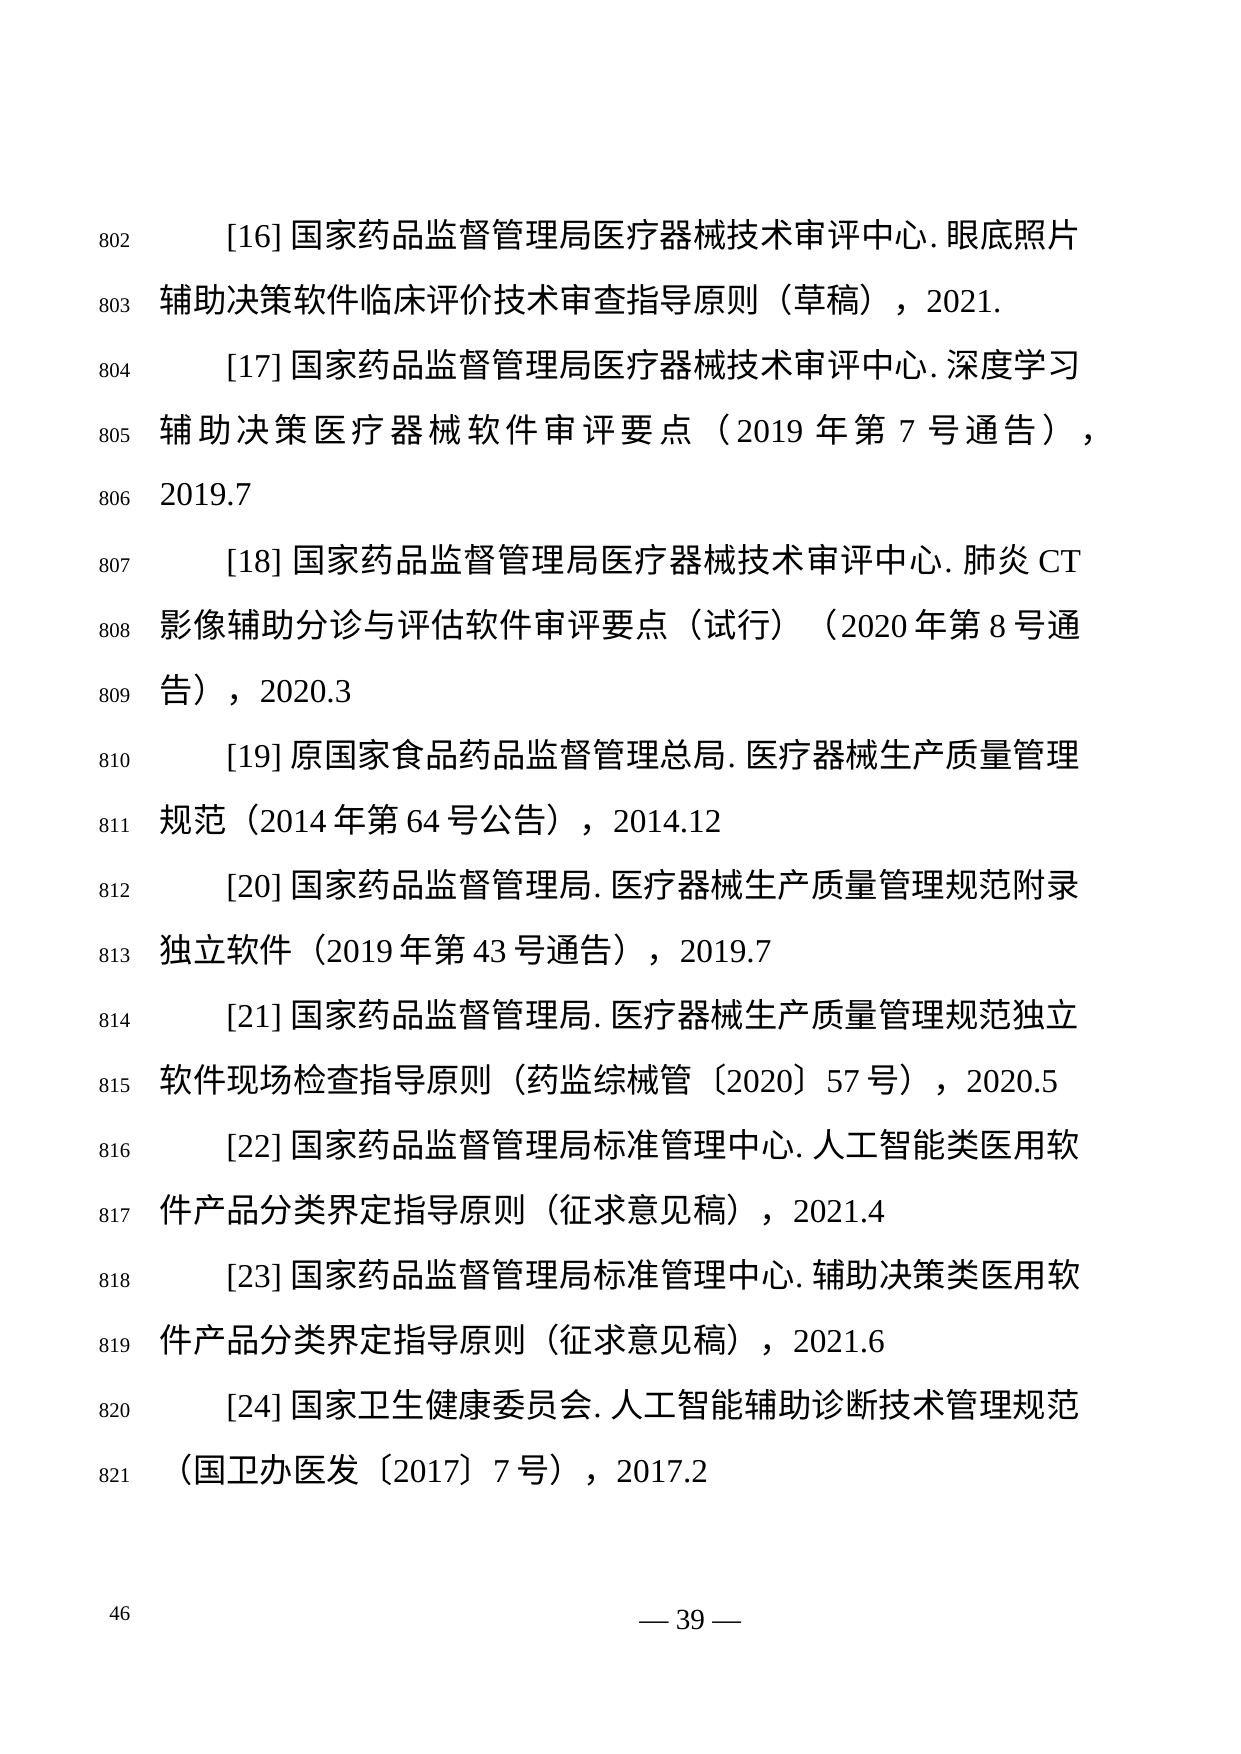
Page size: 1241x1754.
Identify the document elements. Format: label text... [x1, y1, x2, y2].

text [24] 国家卫生健康委员会. 人工智能辅助诊断技术管理规范（国卫办医发〔2017〕7号），2017.2 [159, 1371, 1081, 1501]
text [17] 国家药品监督管理局医疗器械技术审评中心. 深度学习辅助决策医疗器械软件审评要点（2019年第7号通告），2019.7 [159, 331, 1081, 526]
text [20] 国家药品监督管理局. 医疗器械生产质量管理规范附录独立软件（2019年第43号通告），2019.7 [159, 851, 1081, 981]
text [22] 国家药品监督管理局标准管理中心. 人工智能类医用软件产品分类界定指导原则（征求意见稿），2021.4 [159, 1111, 1081, 1241]
text [23] 国家药品监督管理局标准管理中心. 辅助决策类医用软件产品分类界定指导原则（征求意见稿），2021.6 [159, 1241, 1081, 1371]
text [19] 原国家食品药品监督管理总局. 医疗器械生产质量管理规范（2014年第64号公告），2014.12 [159, 721, 1081, 851]
text [21] 国家药品监督管理局. 医疗器械生产质量管理规范独立软件现场检查指导原则（药监综械管〔2020〕57号），2020.5 [159, 981, 1081, 1111]
text [18] 国家药品监督管理局医疗器械技术审评中心. 肺炎CT影像辅助分诊与评估软件审评要点（试行）（2020年第8号通告），2020.3 [159, 526, 1081, 721]
text [16] 国家药品监督管理局医疗器械技术审评中心. 眼底照片辅助决策软件临床评价技术审查指导原则（草稿），2021. [159, 201, 1081, 331]
